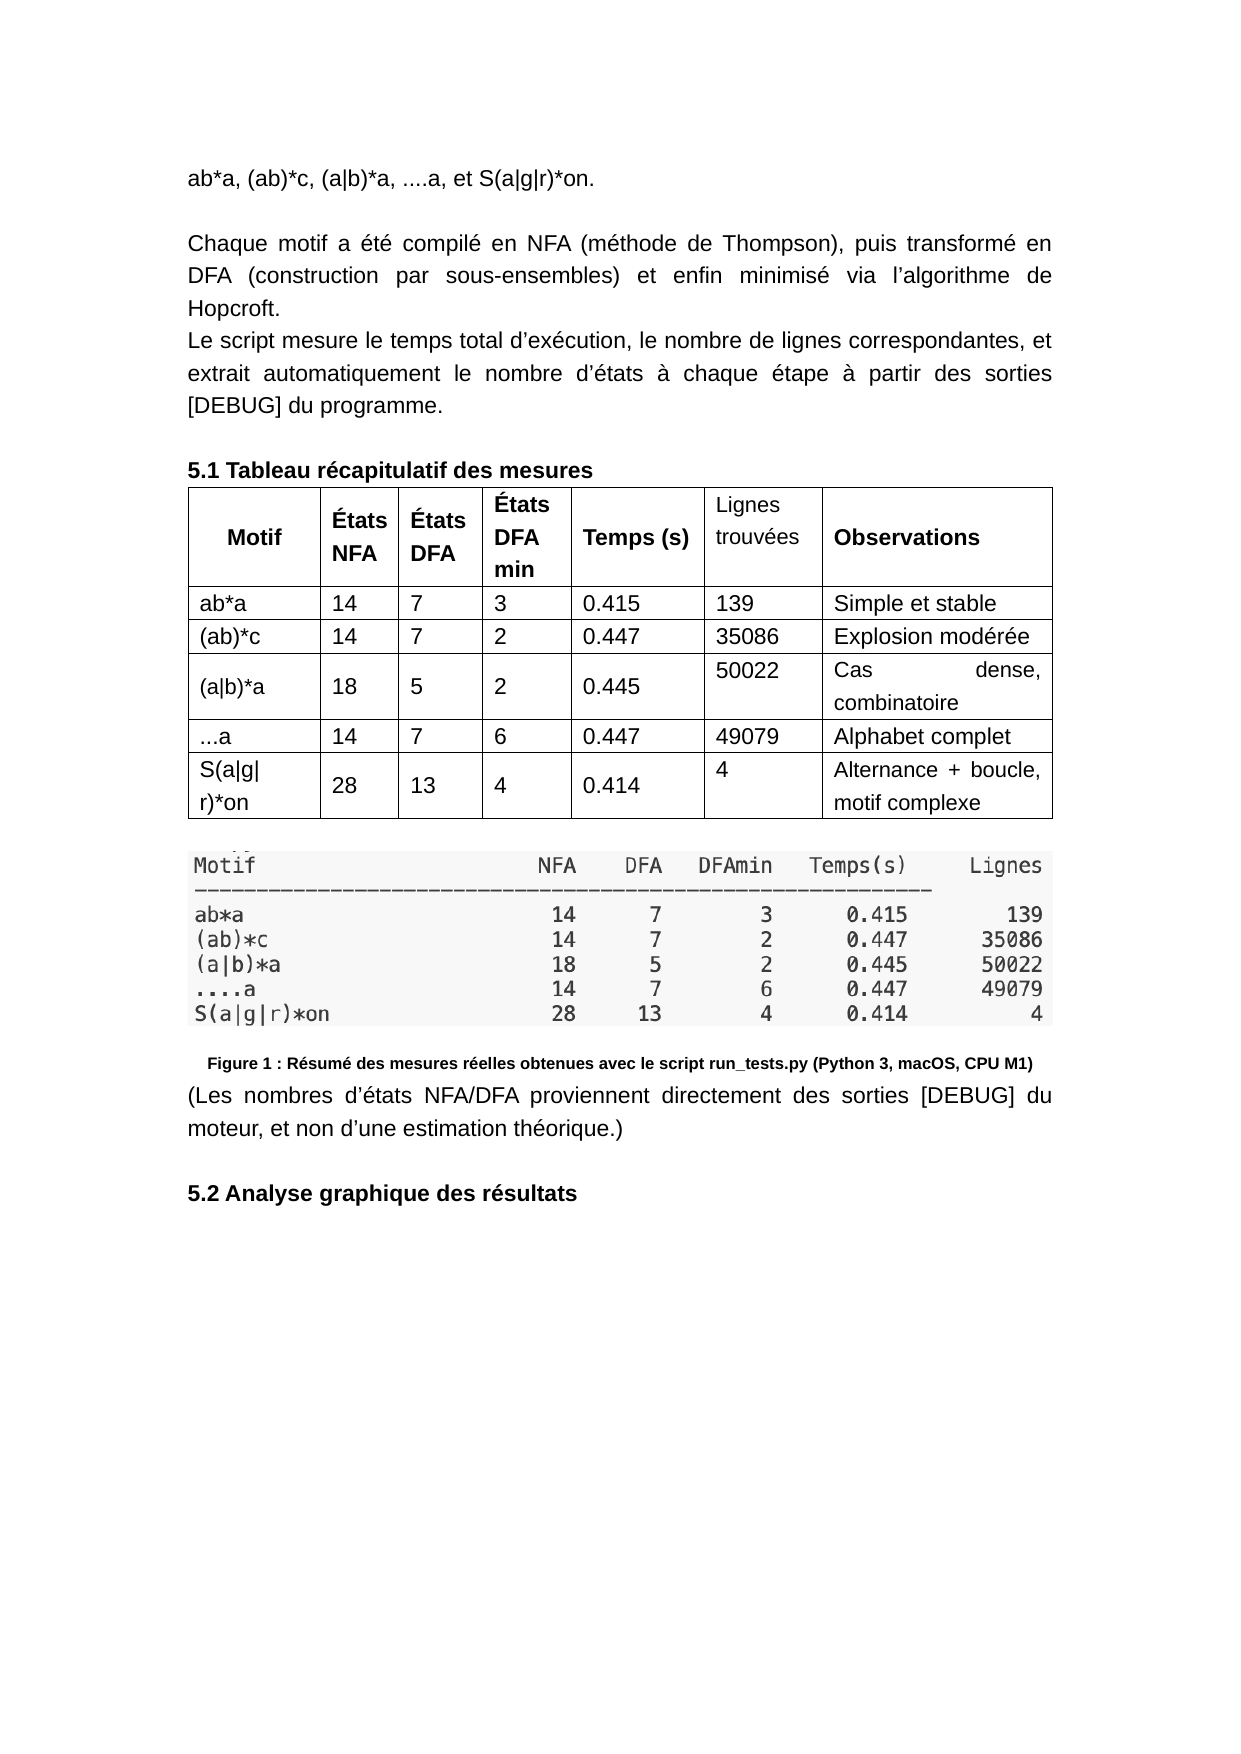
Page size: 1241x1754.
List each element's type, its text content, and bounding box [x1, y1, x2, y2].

table_cell 14 [321, 720, 398, 752]
table_cell 4 [483, 753, 571, 818]
table_cell 6 [483, 720, 571, 752]
table_cell 18 [321, 654, 398, 719]
table_cell 4 [705, 753, 822, 818]
table_cell 7 [399, 720, 482, 752]
table_cell Cas dense, combinatoire [823, 654, 1052, 719]
table_cell 14 [321, 587, 398, 619]
table_cell 2 [483, 620, 571, 653]
table_cell 13 [399, 753, 482, 818]
table_cell 7 [399, 587, 482, 619]
table_cell 50022 [705, 654, 822, 719]
table_cell ab*a [189, 587, 320, 619]
text 5.2 Analyse graphique des résultats [187, 1177, 1053, 1209]
table_cell (a|b)*a [189, 654, 320, 719]
table_cell 7 [399, 620, 482, 653]
table_header Motif [189, 488, 320, 586]
picture [187, 851, 1053, 1026]
table_cell 28 [321, 753, 398, 818]
text 5.1 Tableau récapitulatif des mesures [187, 454, 1053, 487]
table_header Temps (s) [572, 488, 704, 586]
table_cell Explosion modérée [823, 620, 1052, 653]
table_header États NFA [321, 488, 398, 586]
text (Les nombres d’états NFA/DFA proviennent directement des sorties [DEBUG] du moteur, et non d’une estimation théorique.) [187, 1079, 1053, 1144]
table_cell 3 [483, 587, 571, 619]
table_cell 139 [705, 587, 822, 619]
text Le script mesure le temps total d’exécution, le nombre de lignes correspondantes, et extrait automatiquement le nombre d’états à chaque étape à partir des sorties [DEBUG] du programme. [187, 324, 1053, 422]
text Figure 1 : Résumé des mesures réelles obtenues avec le script run_tests.py (Python 3, macOS, CPU M1) [187, 1047, 1053, 1079]
table_cell 0.447 [572, 620, 704, 653]
table_cell 35086 [705, 620, 822, 653]
table_cell 5 [399, 654, 482, 719]
table_cell S(a|g|r)*on [189, 753, 320, 818]
table_header Lignes trouvées [705, 488, 822, 586]
table_cell 2 [483, 654, 571, 719]
table_header Observations [823, 488, 1052, 586]
table_cell Alphabet complet [823, 720, 1052, 752]
text Chaque motif a été compilé en NFA (méthode de Thompson), puis transformé en DFA (construction par sous-ensembles) et enfin minimisé via l’algorithme de Hopcroft. [187, 227, 1053, 324]
table_cell ...a [189, 720, 320, 752]
table_cell 0.447 [572, 720, 704, 752]
table_cell Simple et stable [823, 587, 1052, 619]
table_header États DFA min [483, 488, 571, 586]
table_cell 0.414 [572, 753, 704, 818]
table_cell 49079 [705, 720, 822, 752]
table_cell 14 [321, 620, 398, 653]
table_cell 0.445 [572, 654, 704, 719]
table_header États DFA [399, 488, 482, 586]
text ab*a, (ab)*c, (a|b)*a, ....a, et S(a|g|r)*on. [187, 162, 1053, 194]
table_cell 0.415 [572, 587, 704, 619]
table_cell Alternance + boucle, motif complexe [823, 753, 1052, 818]
table_cell (ab)*c [189, 620, 320, 653]
